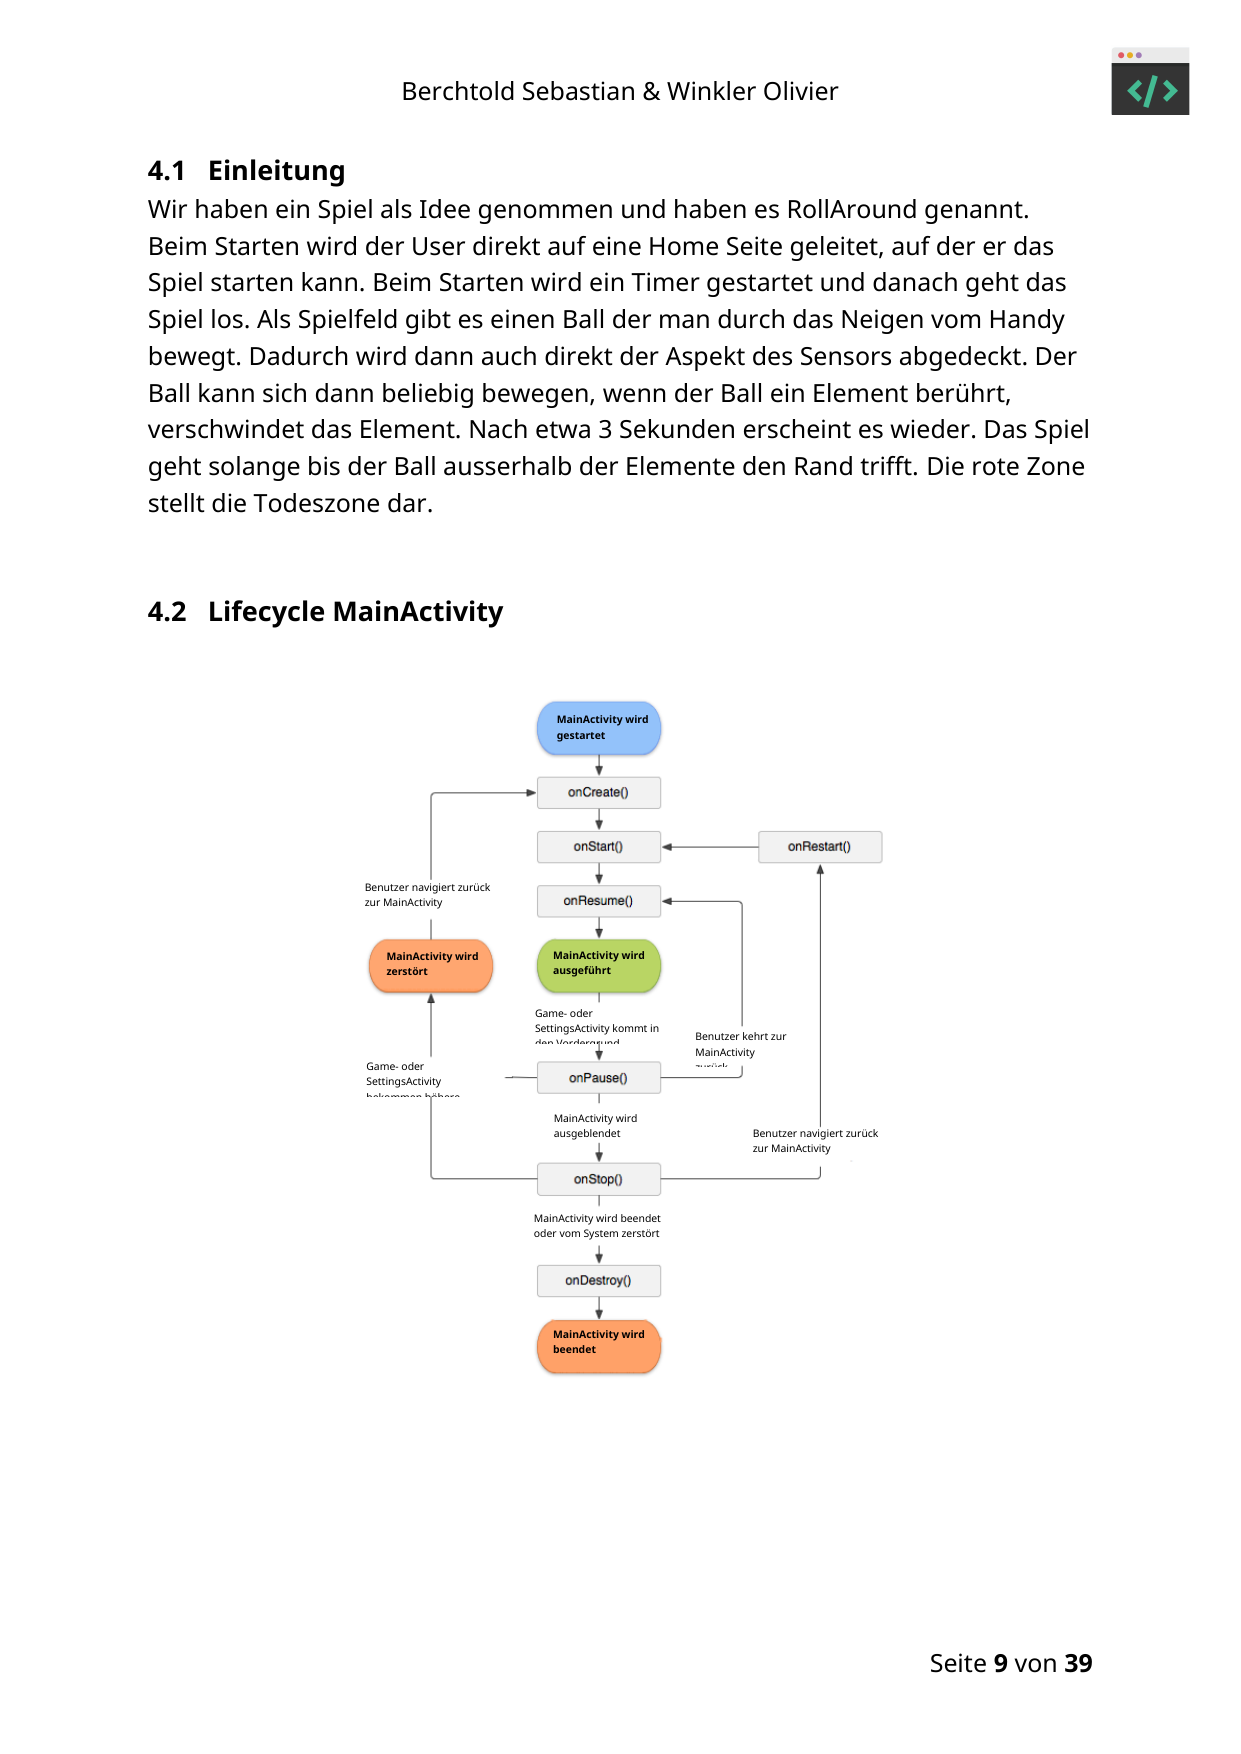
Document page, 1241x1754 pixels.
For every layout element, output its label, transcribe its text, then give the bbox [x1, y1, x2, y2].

subtitle Lifecycle MainActivity [148, 593, 1093, 629]
picture [1111, 45, 1194, 118]
picture [347, 687, 889, 1383]
text Wir haben ein Spiel als Idee genommen und haben es RollAround genannt. Beim Starten wird der User direkt auf eine Home Seite geleitet, auf der er das Spiel starten kann. Beim Starten wird ein Timer gestartet und danach geht das Spiel los. Als Spielfeld gibt es einen Ball der man durch das Neigen vom Handy bewegt. Dadurch wird dann auch direkt der Aspekt des Sensors abgedeckt. Der Ball kann sich dann beliebig bewegen, wenn der Ball ein Element berührt, verschwindet das Element. Nach etwa 3 Sekunden erscheint es wieder. Das Spiel geht solange bis der Ball ausserhalb der Elemente den Rand trifft. Die rote Zone stellt die Todeszone dar. [148, 192, 1093, 520]
subtitle Einleitung [148, 152, 1093, 189]
